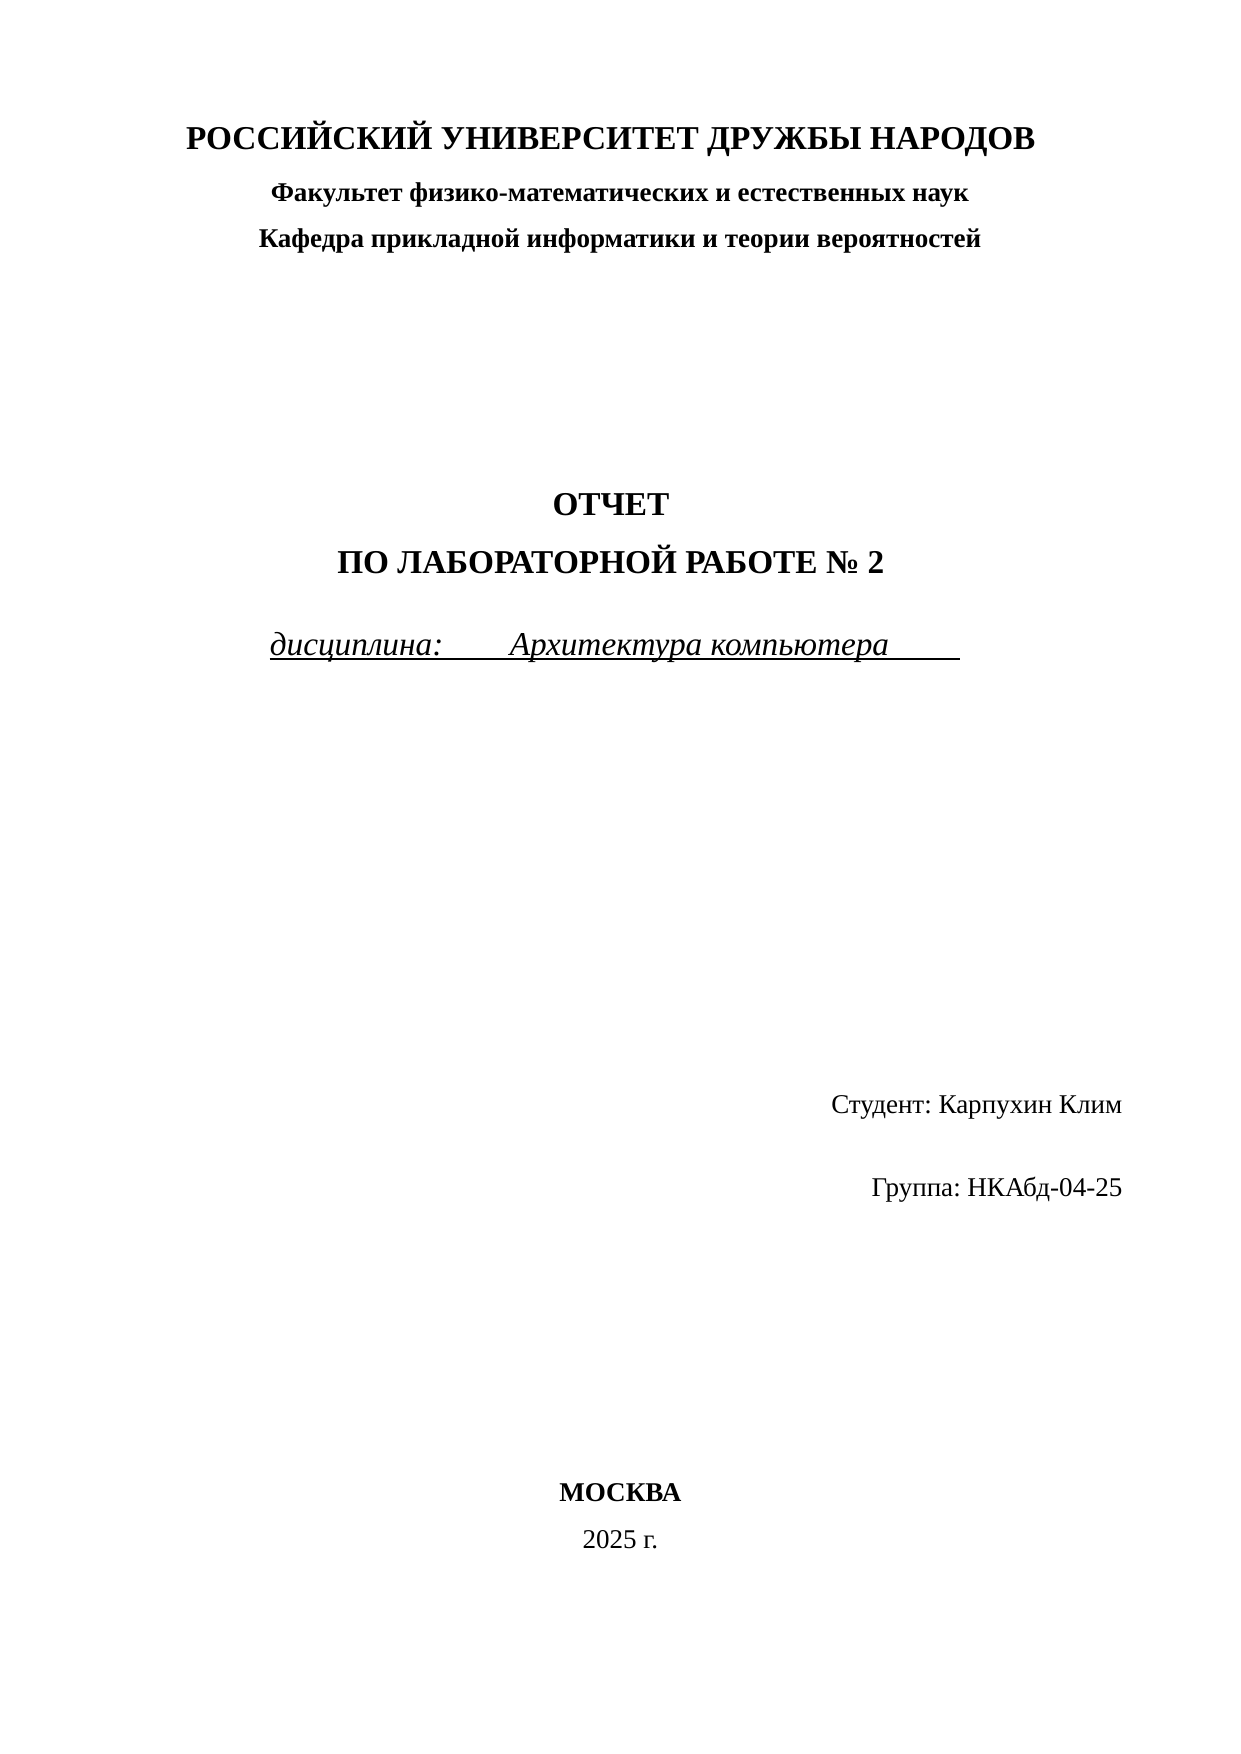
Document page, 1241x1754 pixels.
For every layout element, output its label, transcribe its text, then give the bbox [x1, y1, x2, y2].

text Факультет физико-математических и естественных наук [118, 176, 1122, 207]
text 2025 г. [118, 1523, 1122, 1554]
text МОСКВА [118, 1476, 1122, 1508]
text ОТЧЕТ [99, 484, 1122, 523]
text РОССИЙСКИЙ УНИВЕРСИТЕТ ДРУЖБЫ НАРОДОВ [99, 118, 1122, 156]
text Группа: НКАбд-04-25 [118, 1171, 1122, 1202]
text дисциплина: Архитектура компьютера [99, 624, 1122, 663]
text Студент: Карпухин Клим [118, 1088, 1122, 1119]
text по лабораторной работе № 2 [99, 542, 1122, 580]
text Кафедра прикладной информатики и теории вероятностей [118, 222, 1122, 253]
